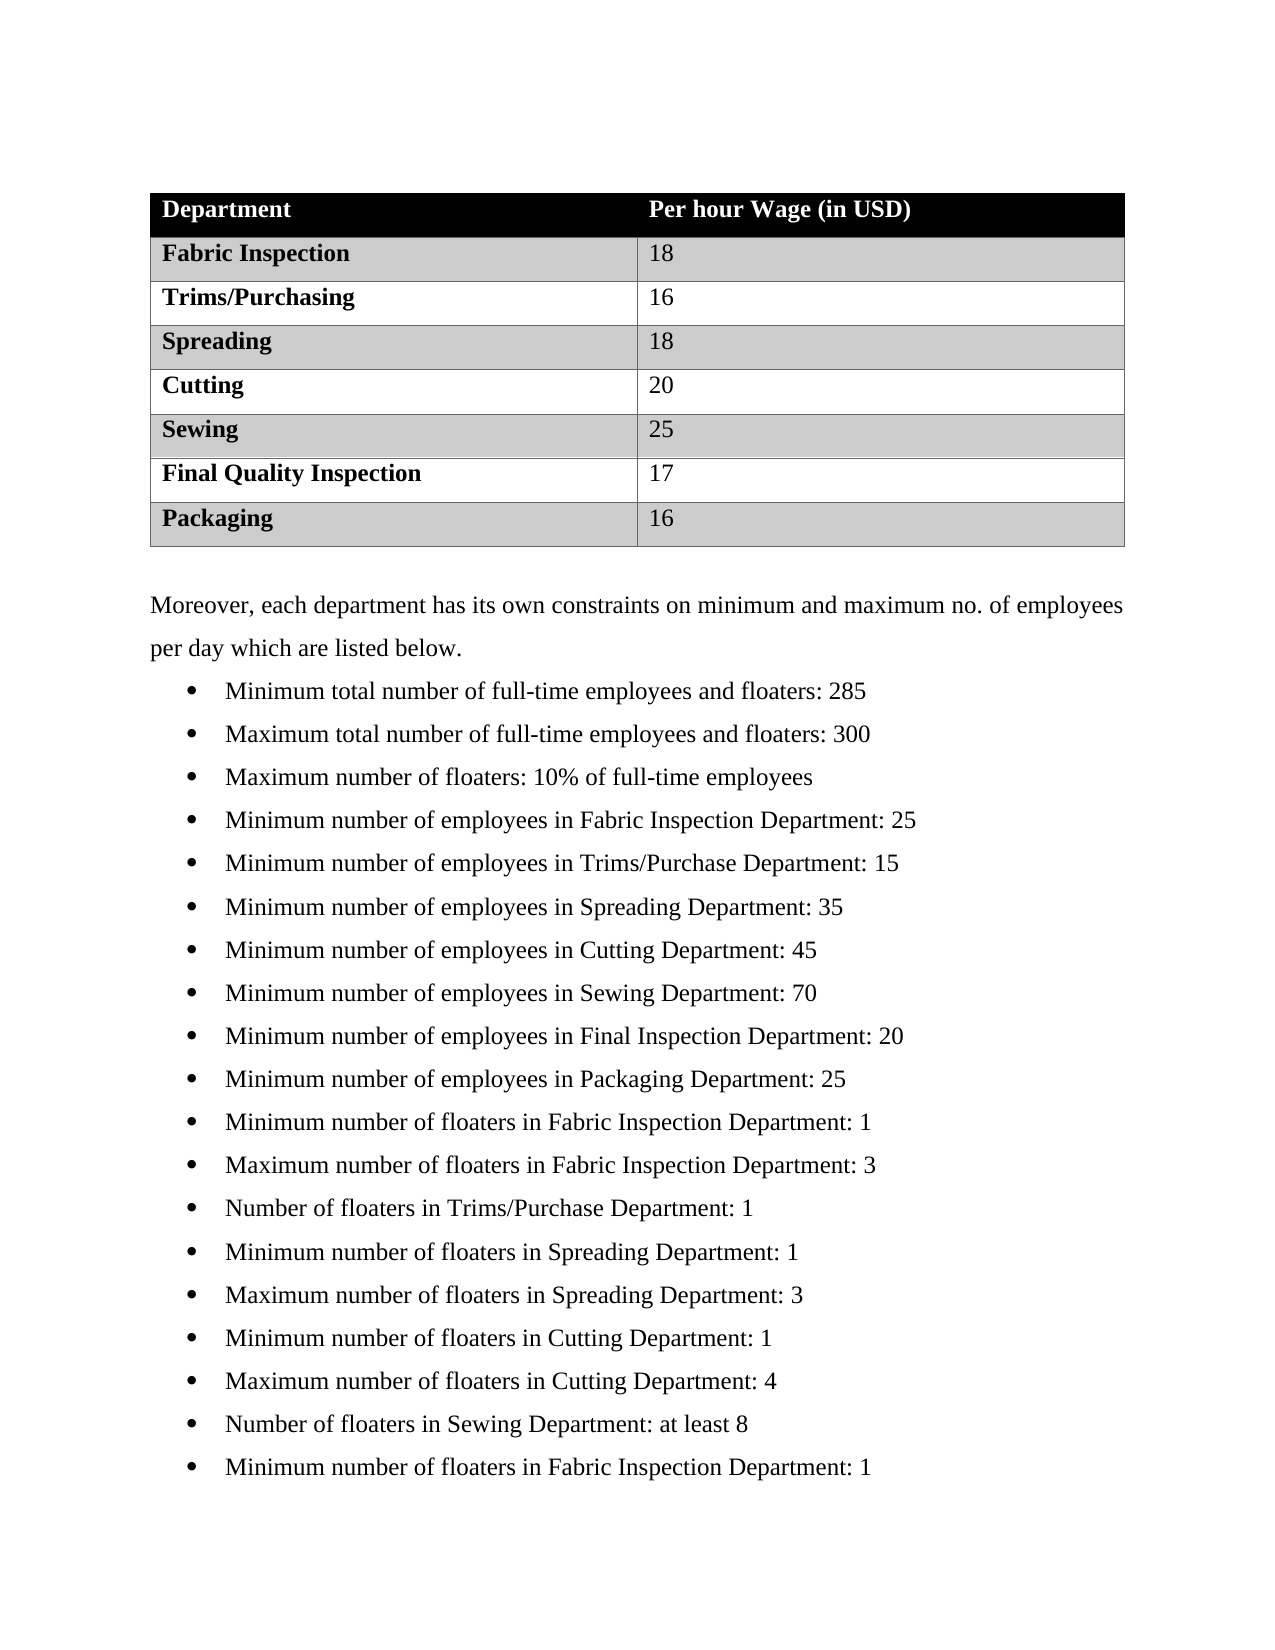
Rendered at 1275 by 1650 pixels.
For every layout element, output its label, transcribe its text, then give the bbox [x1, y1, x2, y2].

list Maximum total number of full-time employees and floaters: 300 [187, 719, 1125, 748]
table_cell 17 [638, 459, 1124, 502]
list Number of floaters in Sewing Department: at least 8 [187, 1409, 1125, 1438]
table_cell 16 [638, 282, 1124, 325]
list Minimum number of employees in Cutting Department: 45 [187, 935, 1125, 963]
text Moreover, each department has its own constraints on minimum and maximum no. of employees per day which are listed below. [150, 590, 1125, 662]
table_cell 18 [638, 238, 1124, 281]
list Minimum number of employees in Spreading Department: 35 [187, 892, 1125, 920]
list Minimum number of employees in Packaging Department: 25 [187, 1064, 1125, 1093]
list Minimum number of employees in Sewing Department: 70 [187, 978, 1125, 1007]
list Minimum number of employees in Trims/Purchase Department: 15 [187, 848, 1125, 877]
table_cell Cutting [151, 370, 637, 413]
list Maximum number of floaters in Spreading Department: 3 [187, 1280, 1125, 1308]
table_cell Fabric Inspection [151, 238, 637, 281]
table_cell 25 [638, 415, 1124, 457]
table_cell Packaging [151, 503, 637, 546]
list Minimum number of employees in Final Inspection Department: 20 [187, 1021, 1125, 1050]
table_cell Final Quality Inspection [151, 459, 637, 502]
table_cell Trims/Purchasing [151, 282, 637, 325]
list Minimum total number of full-time employees and floaters: 285 [187, 676, 1125, 705]
list Minimum number of floaters in Cutting Department: 1 [187, 1323, 1125, 1352]
list Maximum number of floaters in Fabric Inspection Department: 3 [187, 1150, 1125, 1179]
table_cell Spreading [151, 326, 637, 369]
table_cell 20 [638, 370, 1124, 413]
list Number of floaters in Trims/Purchase Department: 1 [187, 1193, 1125, 1222]
table_header Department [151, 194, 637, 237]
table_cell 18 [638, 326, 1124, 369]
list Maximum number of floaters in Cutting Department: 4 [187, 1366, 1125, 1395]
list Minimum number of employees in Fabric Inspection Department: 25 [187, 805, 1125, 834]
table_cell 16 [638, 503, 1124, 546]
table_header Per hour Wage (in USD) [638, 194, 1124, 237]
table_cell Sewing [151, 415, 637, 457]
list Maximum number of floaters: 10% of full-time employees [187, 762, 1125, 791]
list Minimum number of floaters in Spreading Department: 1 [187, 1237, 1125, 1265]
list Minimum number of floaters in Fabric Inspection Department: 1 [187, 1107, 1125, 1136]
list Minimum number of floaters in Fabric Inspection Department: 1 [187, 1452, 1125, 1481]
